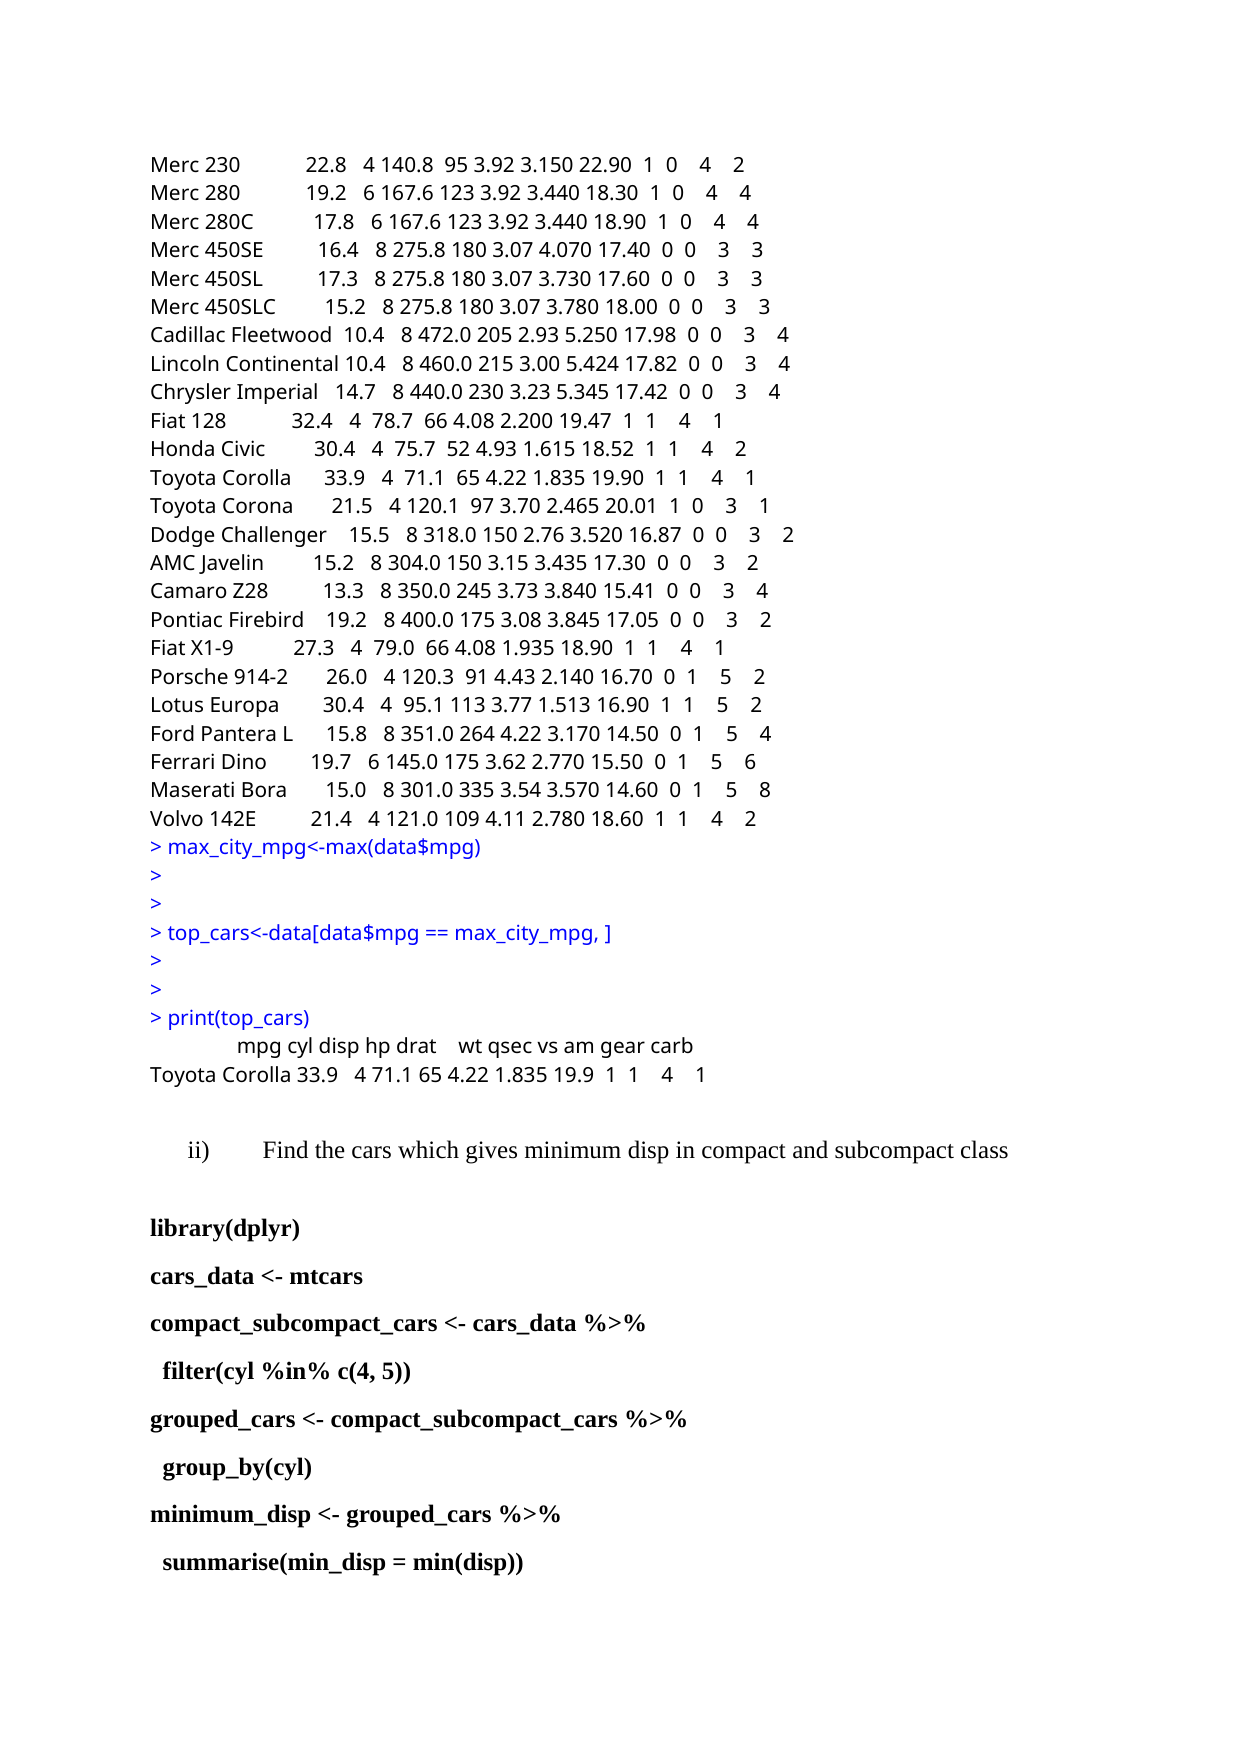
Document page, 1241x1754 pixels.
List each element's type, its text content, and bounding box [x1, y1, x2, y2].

text summarise(min_disp = min(disp)) [150, 1547, 1090, 1576]
text Pontiac Firebird 19.2 8 400.0 175 3.08 3.845 17.05 0 0 3 2 [150, 605, 1090, 633]
text mpg cyl disp hp drat wt qsec vs am gear carb [150, 1032, 1090, 1060]
text > [150, 975, 1090, 1003]
text > [150, 946, 1090, 975]
text Dodge Challenger 15.5 8 318.0 150 2.76 3.520 16.87 0 0 3 2 [150, 520, 1090, 548]
text Maserati Bora 15.0 8 301.0 335 3.54 3.570 14.60 0 1 5 8 [150, 776, 1090, 804]
text Toyota Corolla 33.9 4 71.1 65 4.22 1.835 19.9 1 1 4 1 [150, 1060, 1090, 1088]
text Fiat 128 32.4 4 78.7 66 4.08 2.200 19.47 1 1 4 1 [150, 406, 1090, 434]
text filter(cyl %in% c(4, 5)) [150, 1356, 1090, 1385]
text Merc 450SE 16.4 8 275.8 180 3.07 4.070 17.40 0 0 3 3 [150, 235, 1090, 264]
text Merc 280C 17.8 6 167.6 123 3.92 3.440 18.90 1 0 4 4 [150, 207, 1090, 235]
text Merc 450SL 17.3 8 275.8 180 3.07 3.730 17.60 0 0 3 3 [150, 264, 1090, 292]
text AMC Javelin 15.2 8 304.0 150 3.15 3.435 17.30 0 0 3 2 [150, 548, 1090, 577]
text cars_data <- mtcars [150, 1261, 1090, 1289]
text compact_subcompact_cars <- cars_data %>% [150, 1308, 1090, 1337]
text Camaro Z28 13.3 8 350.0 245 3.73 3.840 15.41 0 0 3 4 [150, 577, 1090, 605]
text Merc 230 22.8 4 140.8 95 3.92 3.150 22.90 1 0 4 2 [150, 150, 1090, 178]
text Ford Pantera L 15.8 8 351.0 264 4.22 3.170 14.50 0 1 5 4 [150, 719, 1090, 747]
text > top_cars<-data[data$mpg == max_city_mpg, ] [150, 918, 1090, 946]
text Volvo 142E 21.4 4 121.0 109 4.11 2.780 18.60 1 1 4 2 [150, 804, 1090, 832]
text > print(top_cars) [150, 1003, 1090, 1032]
text Chrysler Imperial 14.7 8 440.0 230 3.23 5.345 17.42 0 0 3 4 [150, 377, 1090, 406]
list Find the cars which gives minimum disp in compact and subcompact class [187, 1136, 1090, 1164]
text Lincoln Continental 10.4 8 460.0 215 3.00 5.424 17.82 0 0 3 4 [150, 349, 1090, 377]
text Toyota Corona 21.5 4 120.1 97 3.70 2.465 20.01 1 0 3 1 [150, 491, 1090, 520]
text Honda Civic 30.4 4 75.7 52 4.93 1.615 18.52 1 1 4 2 [150, 434, 1090, 463]
text > [150, 889, 1090, 918]
text Fiat X1-9 27.3 4 79.0 66 4.08 1.935 18.90 1 1 4 1 [150, 633, 1090, 662]
text Lotus Europa 30.4 4 95.1 113 3.77 1.513 16.90 1 1 5 2 [150, 690, 1090, 719]
text minimum_disp <- grouped_cars %>% [150, 1499, 1090, 1528]
text grouped_cars <- compact_subcompact_cars %>% [150, 1404, 1090, 1433]
text Merc 280 19.2 6 167.6 123 3.92 3.440 18.30 1 0 4 4 [150, 178, 1090, 207]
text Porsche 914-2 26.0 4 120.3 91 4.43 2.140 16.70 0 1 5 2 [150, 662, 1090, 690]
text Cadillac Fleetwood 10.4 8 472.0 205 2.93 5.250 17.98 0 0 3 4 [150, 321, 1090, 349]
text Toyota Corolla 33.9 4 71.1 65 4.22 1.835 19.90 1 1 4 1 [150, 463, 1090, 491]
text library(dplyr) [150, 1213, 1090, 1242]
text Merc 450SLC 15.2 8 275.8 180 3.07 3.780 18.00 0 0 3 3 [150, 292, 1090, 321]
text Ferrari Dino 19.7 6 145.0 175 3.62 2.770 15.50 0 1 5 6 [150, 747, 1090, 776]
text group_by(cyl) [150, 1452, 1090, 1480]
text > max_city_mpg<-max(data$mpg) [150, 832, 1090, 861]
text > [150, 861, 1090, 889]
